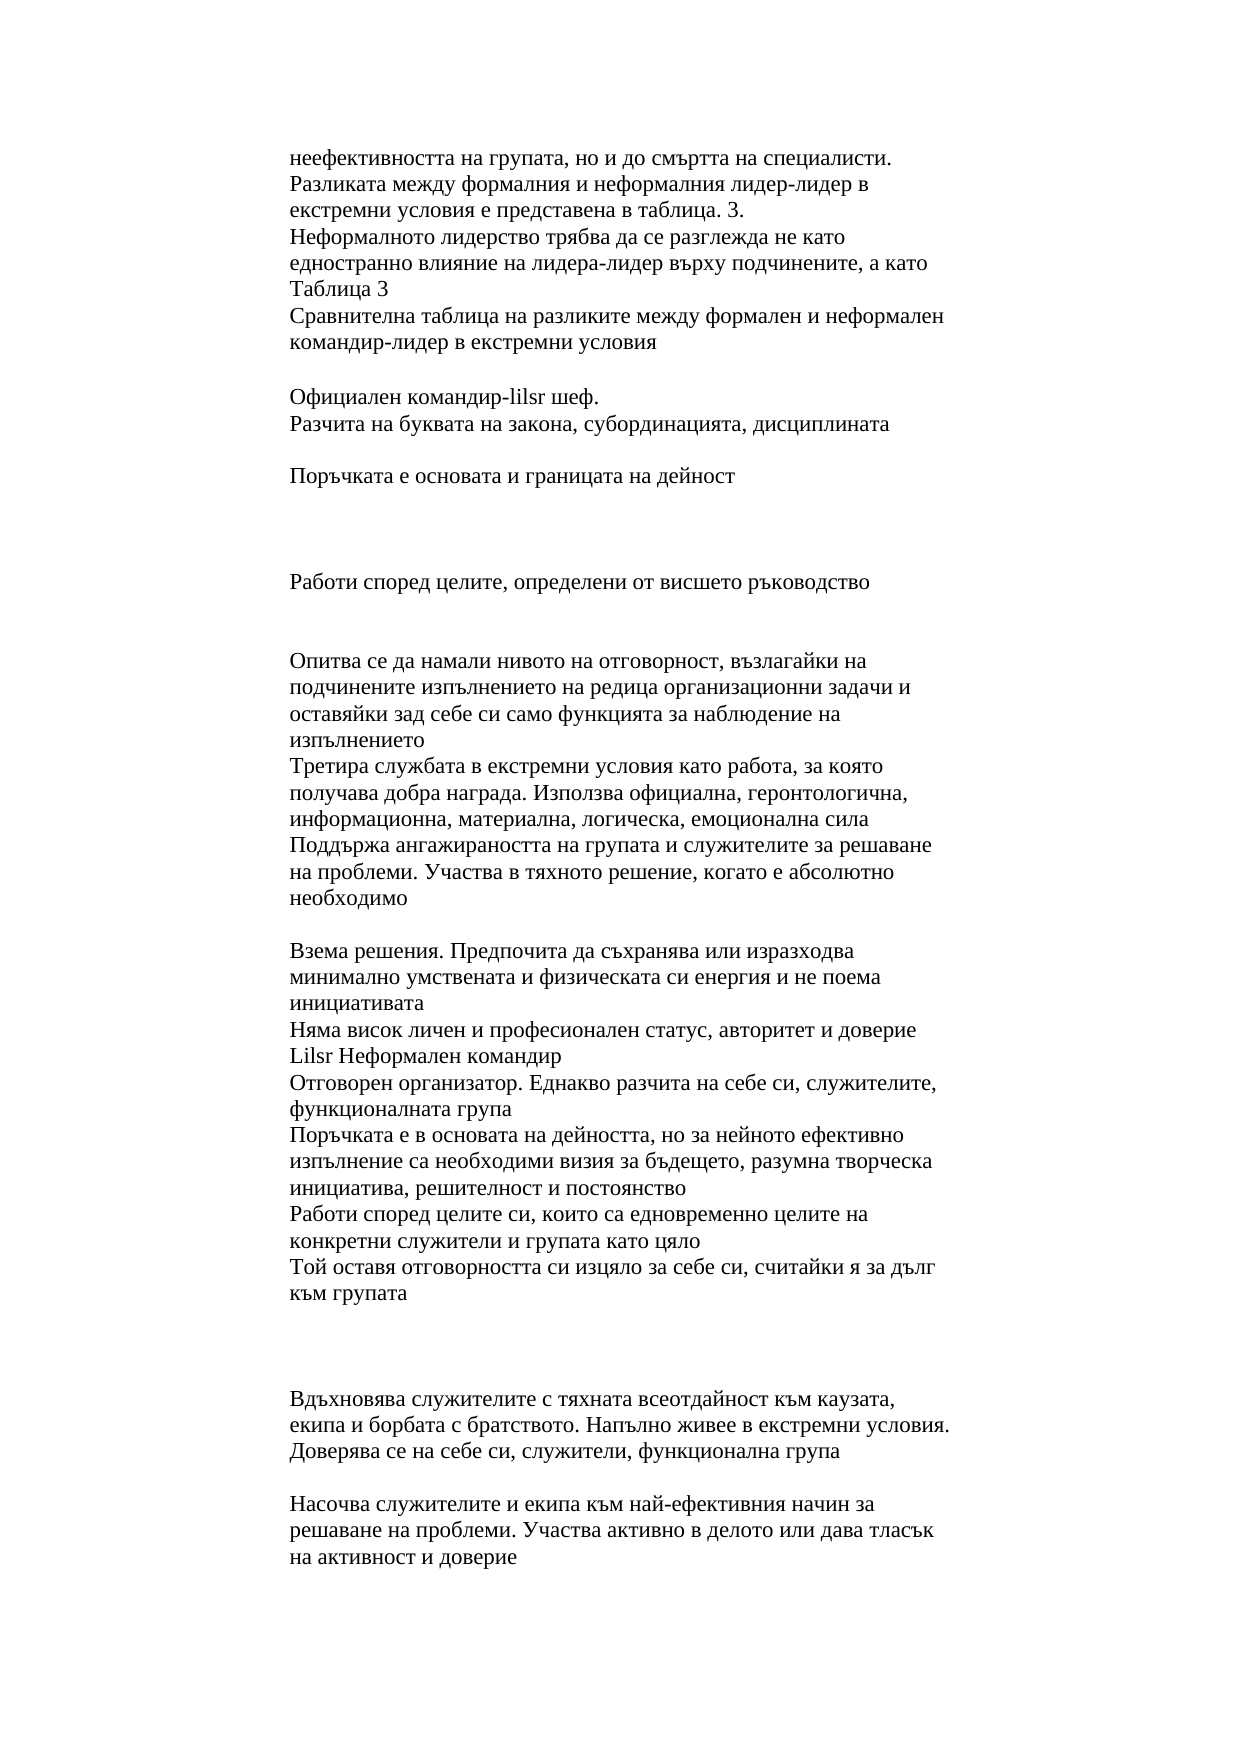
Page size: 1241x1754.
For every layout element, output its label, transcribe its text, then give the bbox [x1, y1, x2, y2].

text Таблица 3 [289, 276, 957, 302]
text Поддържа ангажираността на групата и служителите за решаване на проблеми. Участва в тяхното решение, когато е абсолютно необходимо [289, 831, 957, 910]
text Опитва се да намали нивото на отговорност, възлагайки на подчинените изпълнението на редица организационни задачи и оставяйки зад себе си само функцията за наблюдение на изпълнението [289, 647, 957, 752]
text Работи според целите, определени от висшето ръководство [289, 568, 957, 594]
text Взема решения. Предпочита да съхранява или изразходва минимално умствената и физическата си енергия и не поема инициативата [289, 937, 957, 1016]
text Вдъхновява служителите с тяхната всеотдайност към каузата, екипа и борбата с братството. Напълно живее в екстремни условия. Доверява се на себе си, служители, функционална група [289, 1385, 957, 1464]
text Третира службата в екстремни условия като работа, за която получава добра награда. Използва официална, геронтологична, информационна, материална, логическа, емоционална сила [289, 752, 957, 831]
text Отговорен организатор. Еднакво разчита на себе си, служителите, функционалната група [289, 1068, 957, 1121]
text Официален командир-lilsr шеф. [289, 383, 957, 410]
text Няма висок личен и професионален статус, авторитет и доверие [289, 1016, 957, 1042]
text Работи според целите си, които са едновременно целите на конкретни служители и групата като цяло [289, 1200, 957, 1253]
text Той оставя отговорността си изцяло за себе си, считайки я за дълг към групата [289, 1253, 957, 1306]
text Насочва служителите и екипа към най-ефективния начин за решаване на проблеми. Участва активно в делото или дава тласък на активност и доверие [289, 1490, 957, 1569]
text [289, 144, 957, 223]
text Поръчката е в основата на дейността, но за нейното ефективно изпълнение са необходими визия за бъдещето, разумна творческа инициатива, решителност и постоянство [289, 1121, 957, 1200]
text Неформалното лидерство трябва да се разглежда не като едностранно влияние на лидера-лидер върху подчинените, а като [289, 223, 957, 276]
text Поръчката е основата и границата на дейност [289, 462, 957, 489]
text Сравнителна таблица на разликите между формален и неформален командир-лидер в екстремни условия [289, 302, 957, 354]
text Разчита на буквата на закона, субординацията, дисциплината [289, 410, 957, 436]
text Lilsr Неформален командир [289, 1042, 957, 1068]
